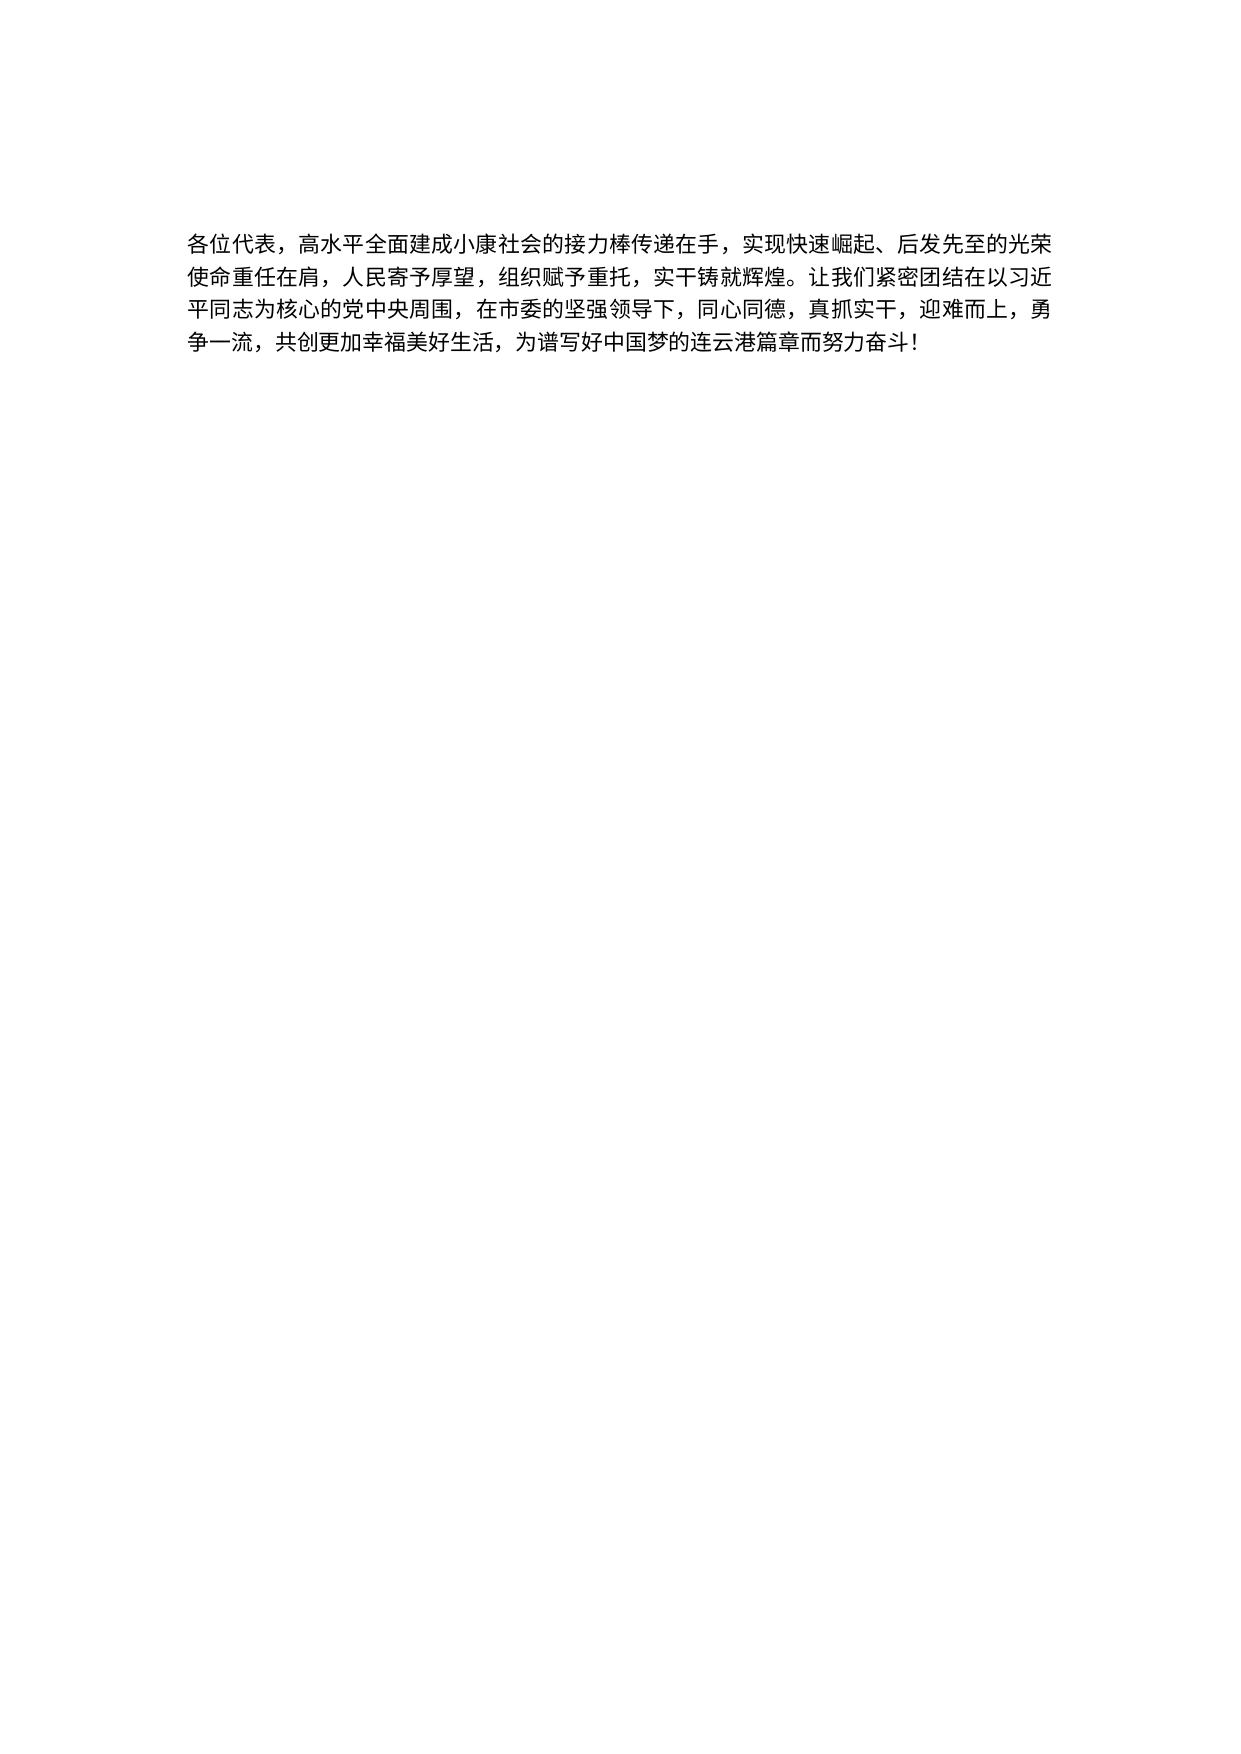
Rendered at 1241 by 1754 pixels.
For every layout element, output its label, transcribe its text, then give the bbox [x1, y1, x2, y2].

text 各位代表，高水平全面建成小康社会的接力棒传递在手，实现快速崛起、后发先至的光荣使命重任在肩，人民寄予厚望，组织赋予重托，实干铸就辉煌。让我们紧密团结在以习近平同志为核心的党中央周围，在市委的坚强领导下，同心同德，真抓实干，迎难而上，勇争一流，共创更加幸福美好生活，为谱写好中国梦的连云港篇章而努力奋斗！ [187, 227, 1053, 357]
